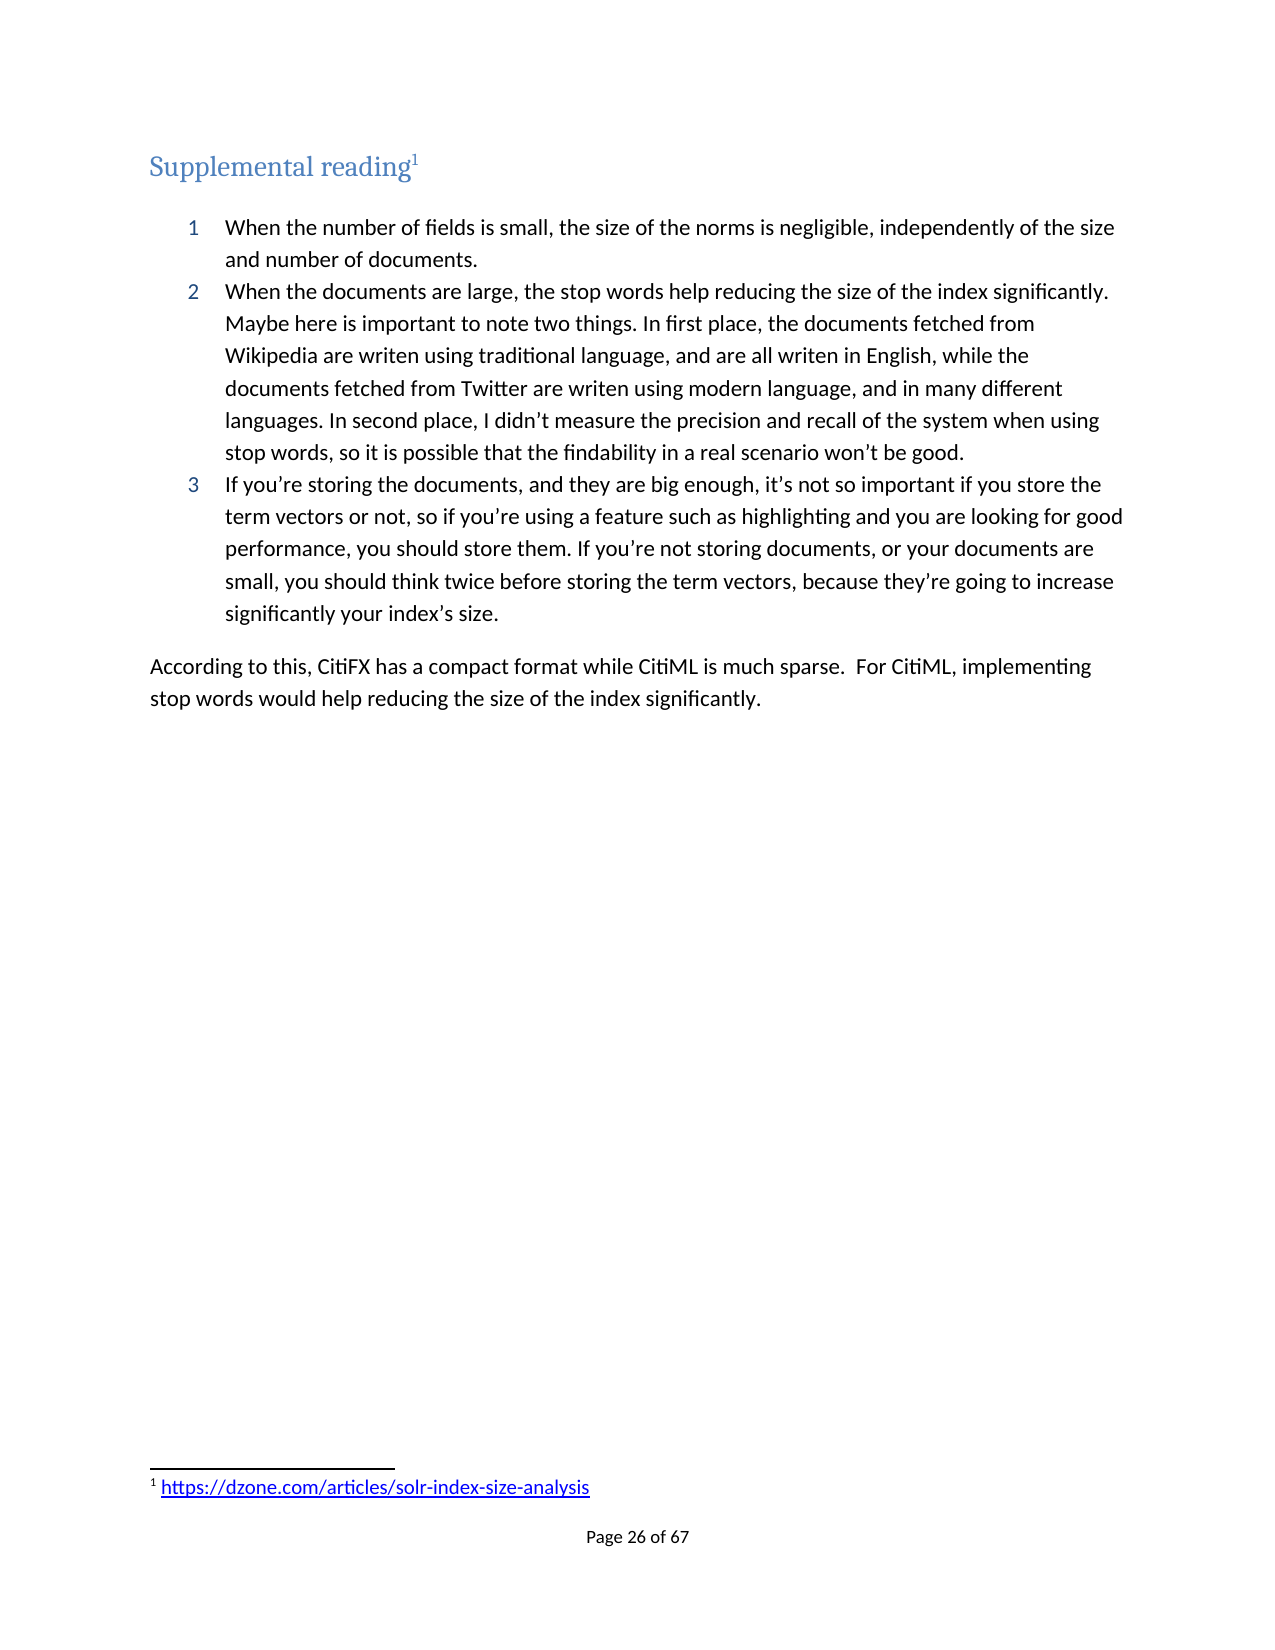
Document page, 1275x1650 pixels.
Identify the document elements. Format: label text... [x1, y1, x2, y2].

list If you’re storing the documents, and they are big enough, it’s not so important if you store the term vectors or not, so if you’re using a feature such as highlighting and you are looking for good performance, you should store them. If you’re not storing documents, or your documents are small, you should think twice before storing the term vectors, because they’re going to increase significantly your index’s size. [187, 470, 1125, 627]
list When the number of fields is small, the size of the norms is negligible, independently of the size and number of documents. [187, 213, 1125, 273]
list When the documents are large, the stop words help reducing the size of the index significantly. Maybe here is important to note two things. In first place, the documents fetched from Wikipedia are writen using traditional language, and are all writen in English, while the documents fetched from Twitter are writen using modern language, and in many different languages. In second place, I didn’t measure the precision and recall of the system when using stop words, so it is possible that the findability in a real scenario won’t be good. [187, 277, 1125, 466]
subtitle Supplemental reading [150, 150, 1125, 183]
text According to this, CitiFX has a compact format while CitiML is much sparse. For CitiML, implementing stop words would help reducing the size of the index significantly. [150, 652, 1125, 712]
